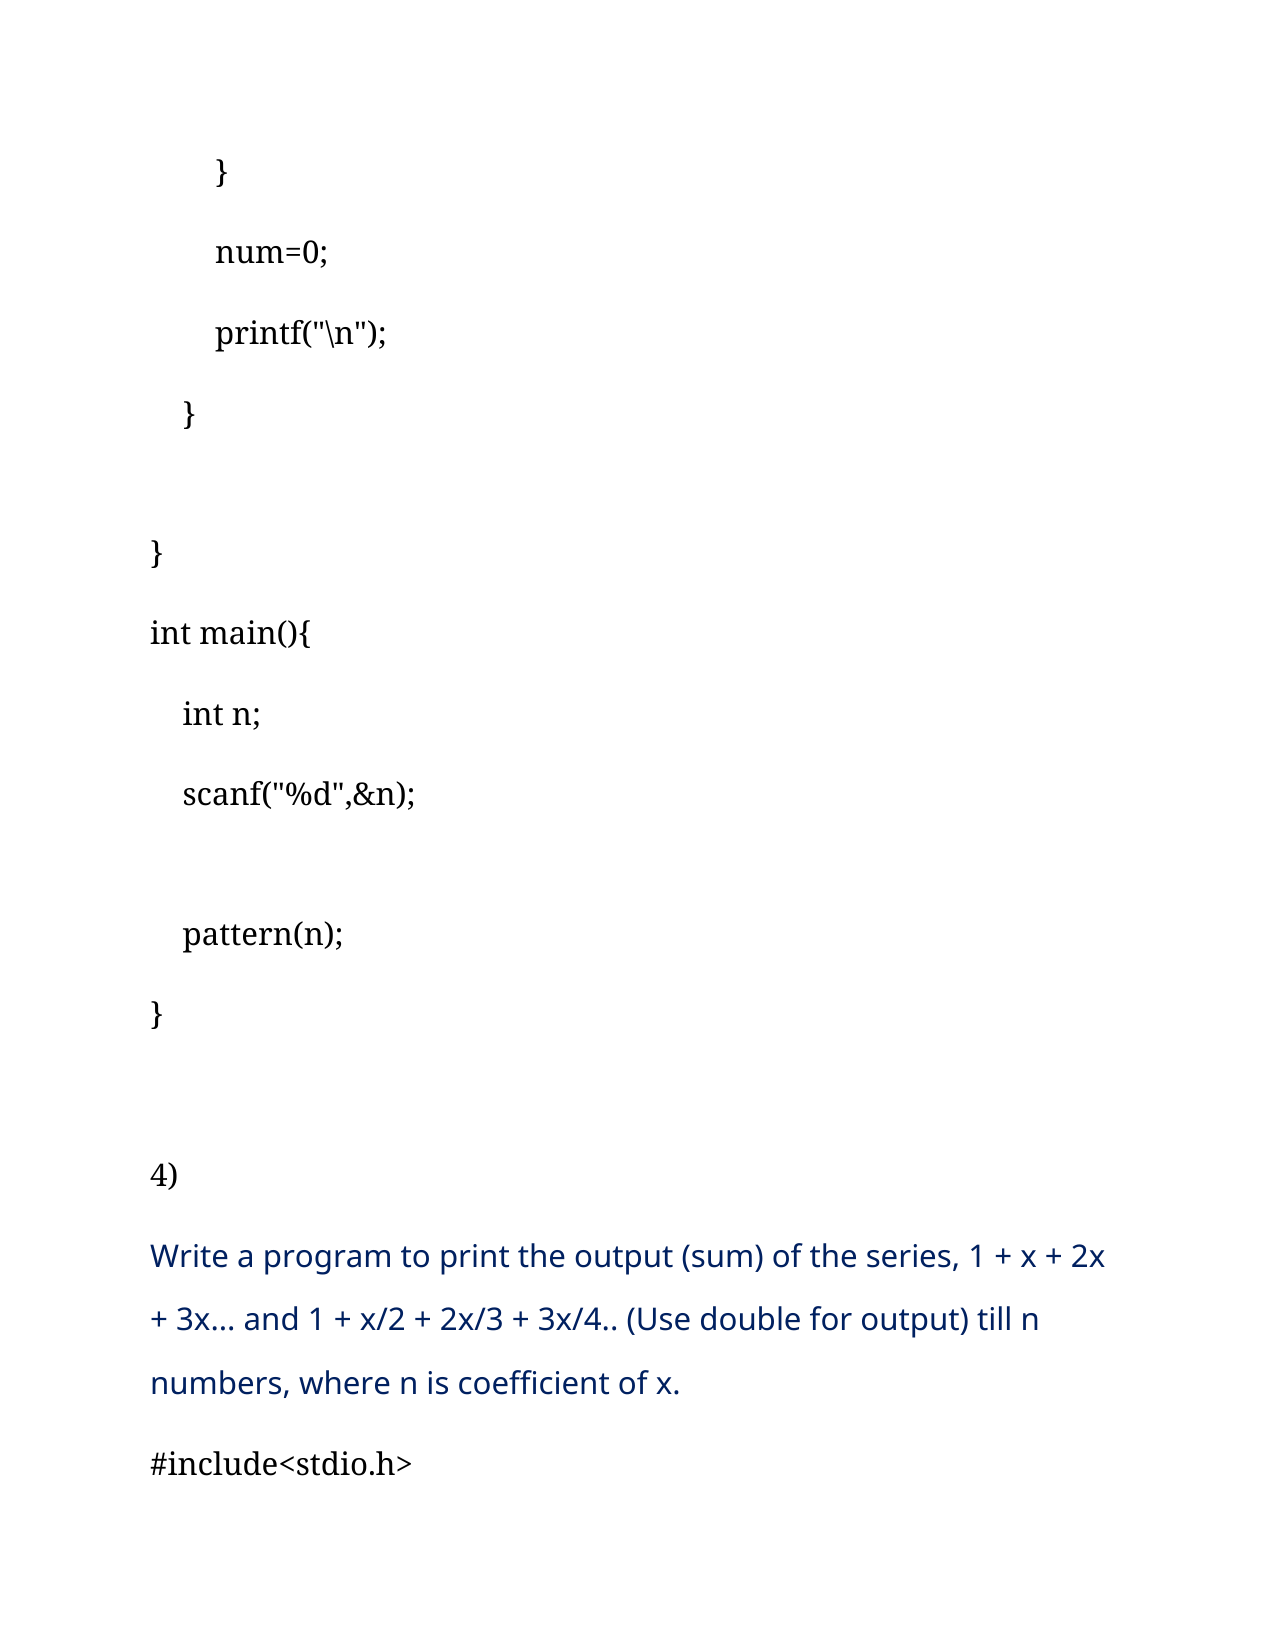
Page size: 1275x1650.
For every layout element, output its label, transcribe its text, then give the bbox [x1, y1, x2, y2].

text #include<stdio.h> [150, 1442, 1125, 1484]
text 4) [150, 1153, 1125, 1196]
text pattern(n); [150, 911, 1125, 954]
text printf("\n"); [150, 311, 1125, 354]
text } [150, 992, 1125, 1034]
text int n; [150, 692, 1125, 734]
text int main(){ [150, 611, 1125, 654]
text Write a program to print the output (sum) of the series, 1 + x + 2x + 3x... and 1 + x/2 + 2x/3 + 3x/4.. (Use double for output) till n numbers, where n is coefficient of x. [150, 1233, 1125, 1404]
text } [150, 150, 1125, 193]
text scanf("%d",&n); [150, 772, 1125, 815]
text } [150, 392, 1125, 434]
text } [150, 531, 1125, 573]
text num=0; [150, 231, 1125, 273]
